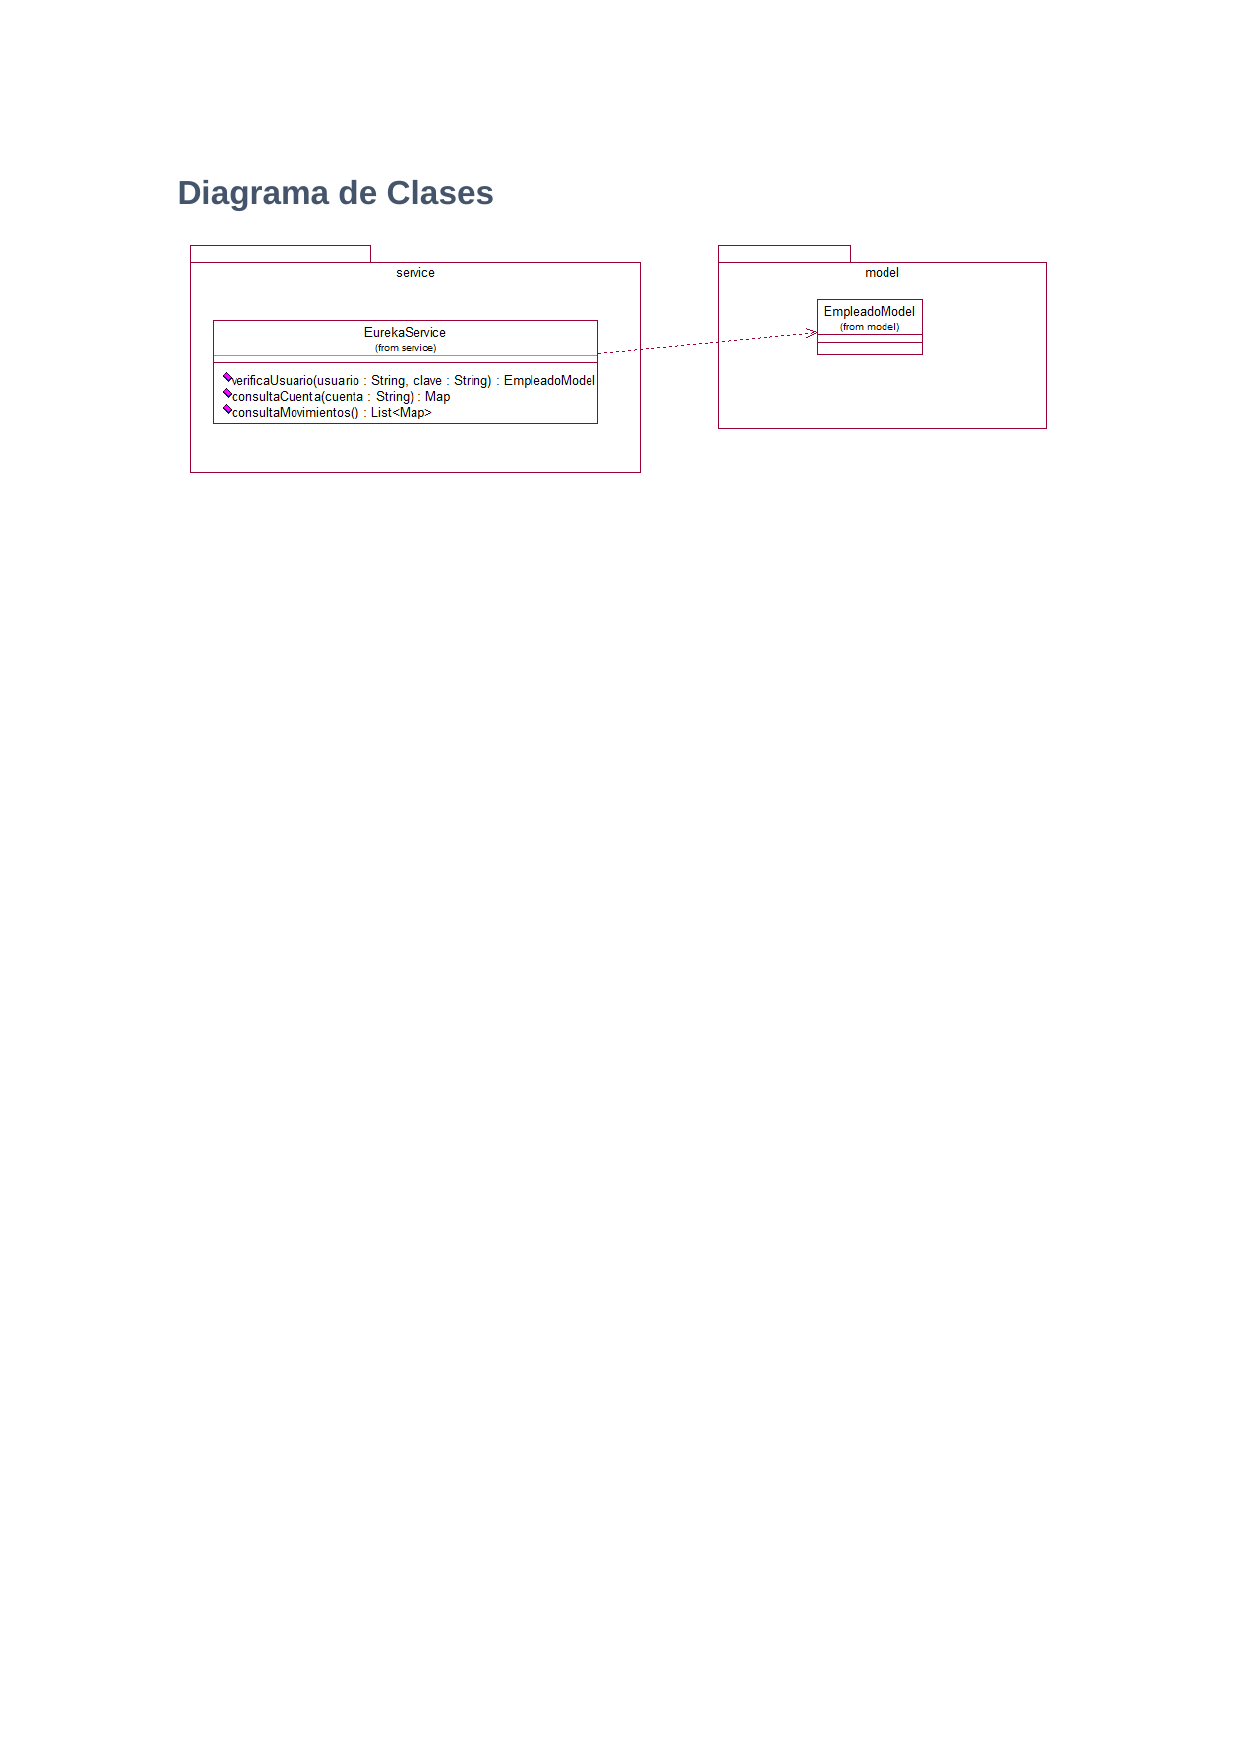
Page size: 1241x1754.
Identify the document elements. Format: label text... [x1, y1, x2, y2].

picture [177, 231, 1063, 481]
subtitle Diagrama de Clases [177, 173, 1063, 211]
